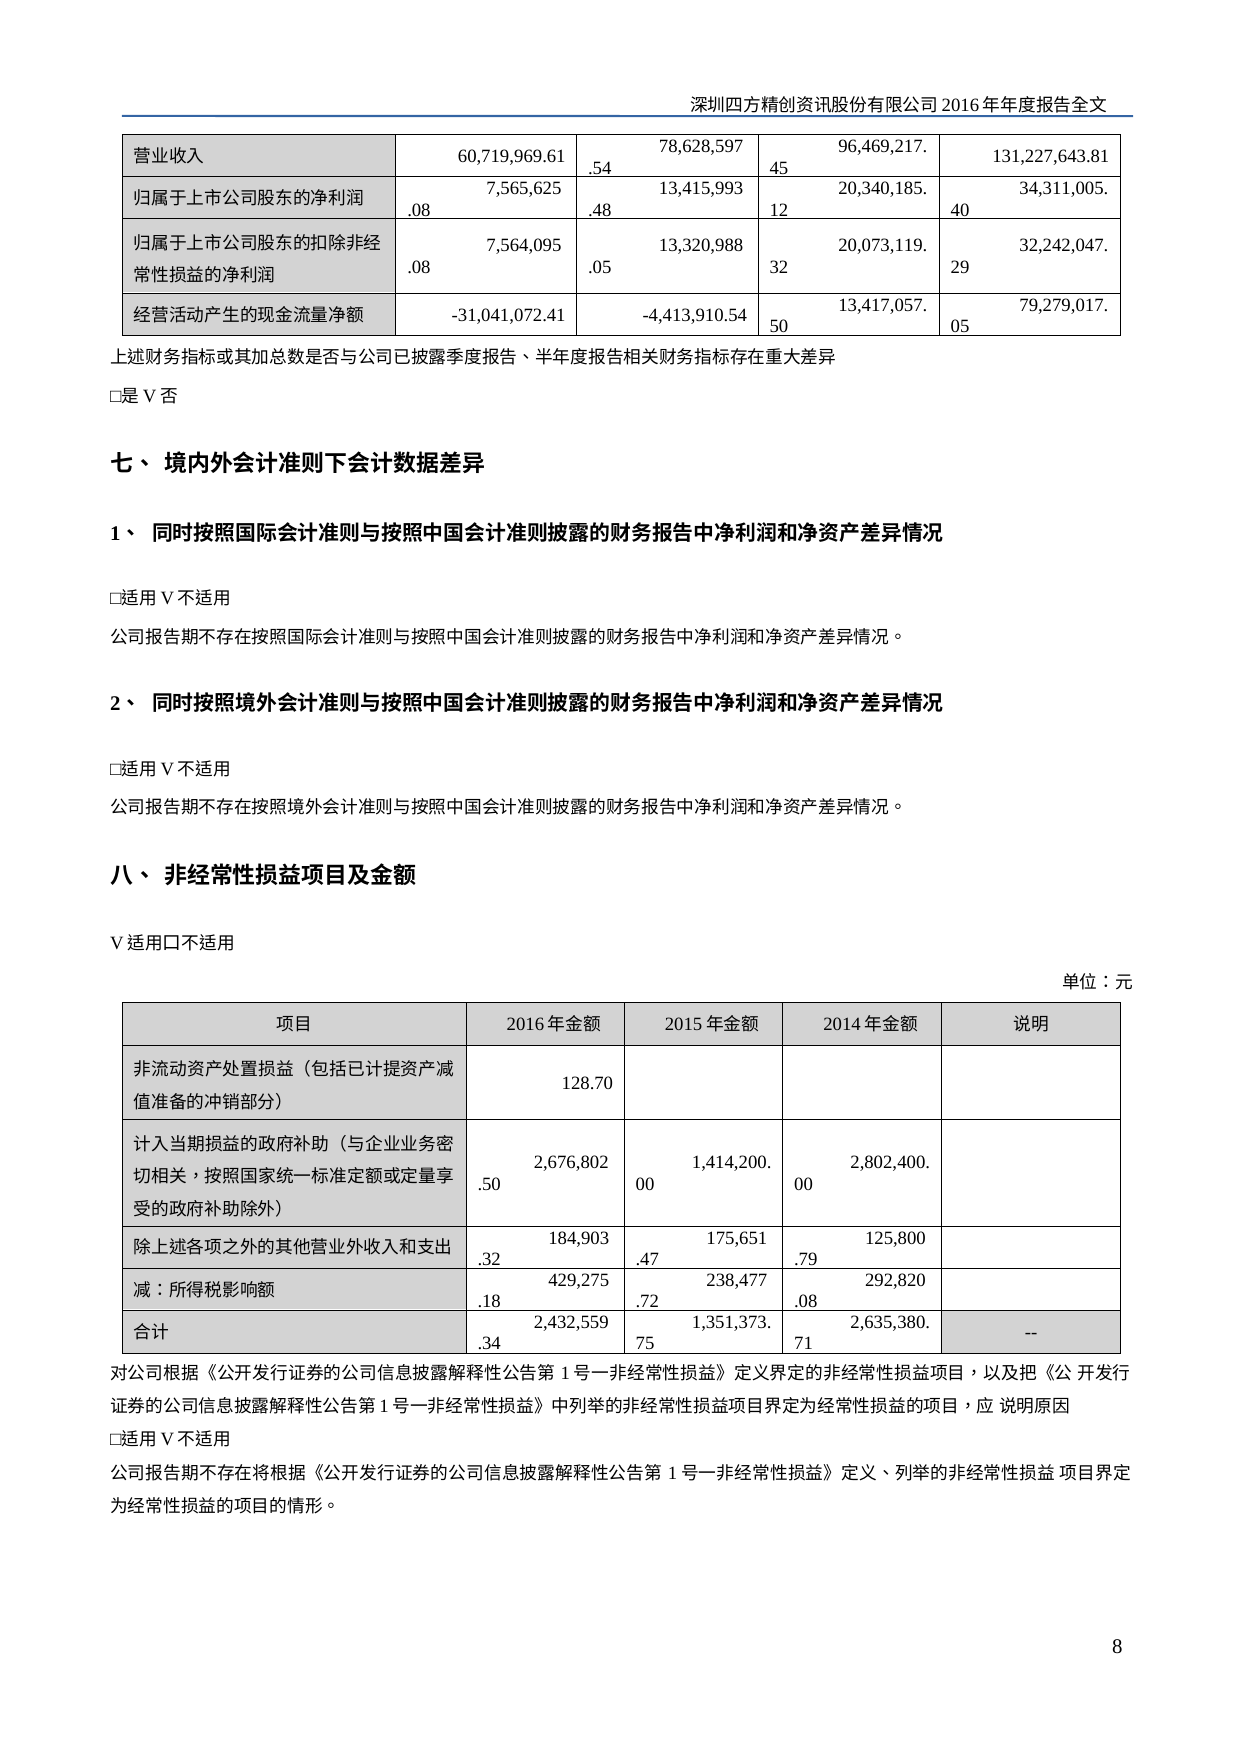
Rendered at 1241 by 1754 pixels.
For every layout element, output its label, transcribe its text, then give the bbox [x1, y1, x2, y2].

table_cell 13,417,057.50 [759, 294, 939, 335]
table_cell 184,903.32 [467, 1227, 624, 1268]
table_cell [942, 1046, 1120, 1119]
table_cell 2,676,802.50 [467, 1120, 624, 1226]
table_cell 128.70 [467, 1046, 624, 1119]
text 上述财务指标或其加总数是否与公司已披露季度报告、半年度报告相关财务指标存在重大差异 [110, 344, 1132, 368]
text □适用V不适用 [110, 1419, 1132, 1453]
table_cell 归属于上市公司股东的扣除非经 常性损益的净利润 [123, 219, 395, 292]
table_cell 1,414,200.00 [625, 1120, 782, 1226]
table_cell 60,719,969.61 [396, 135, 576, 176]
table_cell [942, 1269, 1120, 1309]
text 对公司根据《公开发行证券的公司信息披露解释性公告第1号一非经常性损益》定义界定的非经常性损益项目，以及把《公 开发行证券的公司信息披露解释性公告第1号一非经常性损益》中列举的非经常性损益项目界定为经常性损益的项目，应 说明原因 [110, 1354, 1132, 1419]
table_cell 计入当期损益的政府补助（与企业业务密 切相关，按照国家统一标准定额或定量享 受的政府补助除外） [123, 1120, 466, 1226]
table_cell 合计 [123, 1311, 466, 1353]
table_cell [783, 1046, 941, 1119]
table_cell 经营活动产生的现金流量净额 [123, 294, 395, 335]
text 公司报告期不存在将根据《公开发行证券的公司信息披露解释性公告第1号一非经常性损益》定义、列举的非经常性损益 项目界定为经常性损益的项目的情形。 [110, 1453, 1132, 1520]
text 2、 同时按照境外会计准则与按照中国会计准则披露的财务报告中净利润和净资产差异情况 [110, 688, 1132, 717]
table_cell 238,477.72 [625, 1269, 782, 1309]
table_cell [625, 1046, 782, 1119]
table_cell 减：所得税影响额 [123, 1269, 466, 1309]
table_cell 20,340,185.12 [759, 177, 939, 218]
table_cell 归属于上市公司股东的净利润 [123, 177, 395, 218]
table_cell [942, 1120, 1120, 1226]
table_cell 1,351,373.75 [625, 1311, 782, 1353]
table_cell 429,275.18 [467, 1269, 624, 1309]
table_header 2014年金额 [783, 1003, 941, 1045]
table_cell 96,469,217.45 [759, 135, 939, 176]
text □适用V不适用 [110, 756, 1132, 780]
text □是V否 [110, 383, 1132, 407]
table_cell 2,635,380.71 [783, 1311, 941, 1353]
table_cell 125,800.79 [783, 1227, 941, 1268]
table_cell 175,651.47 [625, 1227, 782, 1268]
table_cell 除上述各项之外的其他营业外收入和支出 [123, 1227, 466, 1268]
text 1、 同时按照国际会计准则与按照中国会计准则披露的财务报告中净利润和净资产差异情况 [110, 518, 1132, 546]
table_cell 32,242,047.29 [940, 219, 1120, 292]
table_header 项目 [123, 1003, 466, 1045]
text 单位：元 [110, 970, 1132, 994]
table_cell 非流动资产处置损益（包括已计提资产减 值准备的冲销部分） [123, 1046, 466, 1119]
table_cell 2,802,400.00 [783, 1120, 941, 1226]
text □适用V不适用 [110, 586, 1132, 610]
table_cell 34,311,005.40 [940, 177, 1120, 218]
table_cell 13,320,988.05 [577, 219, 758, 292]
table_cell -4,413,910.54 [577, 294, 758, 335]
table_cell 13,415,993.48 [577, 177, 758, 218]
table_header 2016年金额 [467, 1003, 624, 1045]
text V适用口不适用 [110, 929, 1132, 955]
table_cell 292,820.08 [783, 1269, 941, 1309]
table_cell 7,565,625.08 [396, 177, 576, 218]
table_cell 营业收入 [123, 135, 395, 176]
table_cell 131,227,643.81 [940, 135, 1120, 176]
text 公司报告期不存在按照境外会计准则与按照中国会计准则披露的财务报告中净利润和净资产差异情况。 [110, 795, 1132, 819]
table_cell 2,432,559.34 [467, 1311, 624, 1353]
table_cell 7,564,095.08 [396, 219, 576, 292]
text 七、 境内外会计准则下会计数据差异 [110, 447, 1132, 478]
table_cell -- [942, 1311, 1120, 1353]
table_cell 20,073,119.32 [759, 219, 939, 292]
table_cell [942, 1227, 1120, 1268]
table_header 说明 [942, 1003, 1120, 1045]
text 八、 非经常性损益项目及金额 [110, 859, 1132, 890]
table_cell -31,041,072.41 [396, 294, 576, 335]
table_cell 78,628,597.54 [577, 135, 758, 176]
table_cell 79,279,017.05 [940, 294, 1120, 335]
table_header 2015年金额 [625, 1003, 782, 1045]
text 公司报告期不存在按照国际会计准则与按照中国会计准则披露的财务报告中净利润和净资产差异情况。 [110, 624, 1132, 649]
